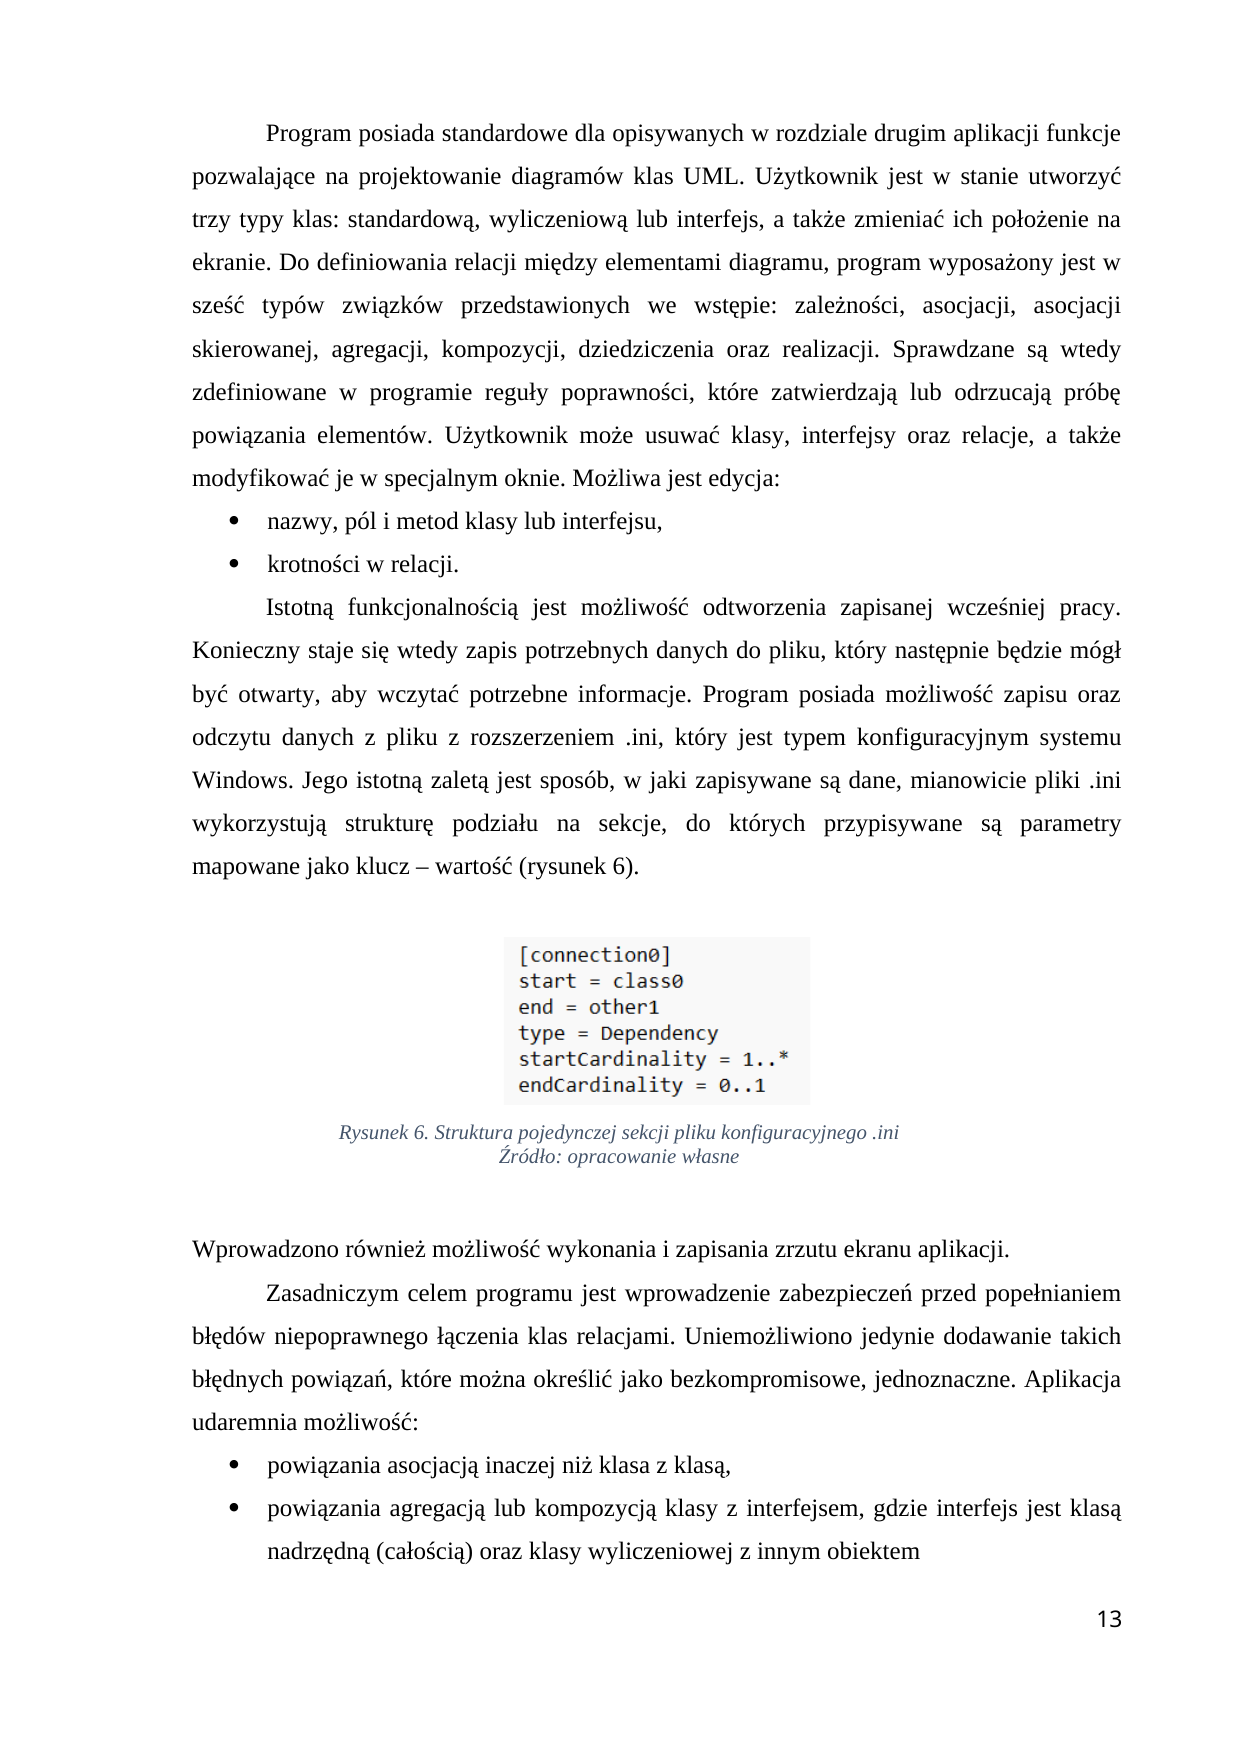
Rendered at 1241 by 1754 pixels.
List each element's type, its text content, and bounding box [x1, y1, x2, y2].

text Wprowadzono również możliwość wykonania i zapisania zrzutu ekranu aplikacji. [192, 1234, 1122, 1263]
text Zasadniczym celem programu jest wprowadzenie zabezpieczeń przed popełnianiem błędów niepoprawnego łączenia klas relacjami. Uniemożliwiono jedynie dodawanie takich błędnych powiązań, które można określić jako bezkompromisowe, jednoznaczne. Aplikacja udaremnia możliwość: [192, 1278, 1122, 1436]
list nazwy, pól i metod klasy lub interfejsu, [229, 506, 1122, 535]
list krotności w relacji. [229, 549, 1122, 578]
text Rysunek 6. Struktura pojedynczej sekcji pliku konfiguracyjnego .ini Źródło: opracowanie własne [118, 1120, 1122, 1168]
text Istotną funkcjonalnością jest możliwość odtworzenia zapisanej wcześniej pracy. Konieczny staje się wtedy zapis potrzebnych danych do pliku, który następnie będzie mógł być otwarty, aby wczytać potrzebne informacje. Program posiada możliwość zapisu oraz odczytu danych z pliku z rozszerzeniem .ini, który jest typem konfiguracyjnym systemu Windows. Jego istotną zaletą jest sposób, w jaki zapisywane są dane, mianowicie pliki .ini wykorzystują strukturę podziału na sekcje, do których przypisywane są parametry mapowane jako klucz – wartość (rysunek 6). [192, 592, 1122, 880]
list powiązania asocjacją inaczej niż klasa z klasą, [229, 1450, 1122, 1479]
picture [503, 937, 811, 1105]
list powiązania agregacją lub kompozycją klasy z interfejsem, gdzie interfejs jest klasą nadrzędną (całością) oraz klasy wyliczeniowej z innym obiektem [229, 1493, 1122, 1565]
text Program posiada standardowe dla opisywanych w rozdziale drugim aplikacji funkcje pozwalające na projektowanie diagramów klas UML. Użytkownik jest w stanie utworzyć trzy typy klas: standardową, wyliczeniową lub interfejs, a także zmieniać ich położenie na ekranie. Do definiowania relacji między elementami diagramu, program wyposażony jest w sześć typów związków przedstawionych we wstępie: zależności, asocjacji, asocjacji skierowanej, agregacji, kompozycji, dziedziczenia oraz realizacji. Sprawdzane są wtedy zdefiniowane w programie reguły poprawności, które zatwierdzają lub odrzucają próbę powiązania elementów. Użytkownik może usuwać klasy, interfejsy oraz relacje, a także modyfikować je w specjalnym oknie. Możliwa jest edycja: [192, 118, 1122, 492]
